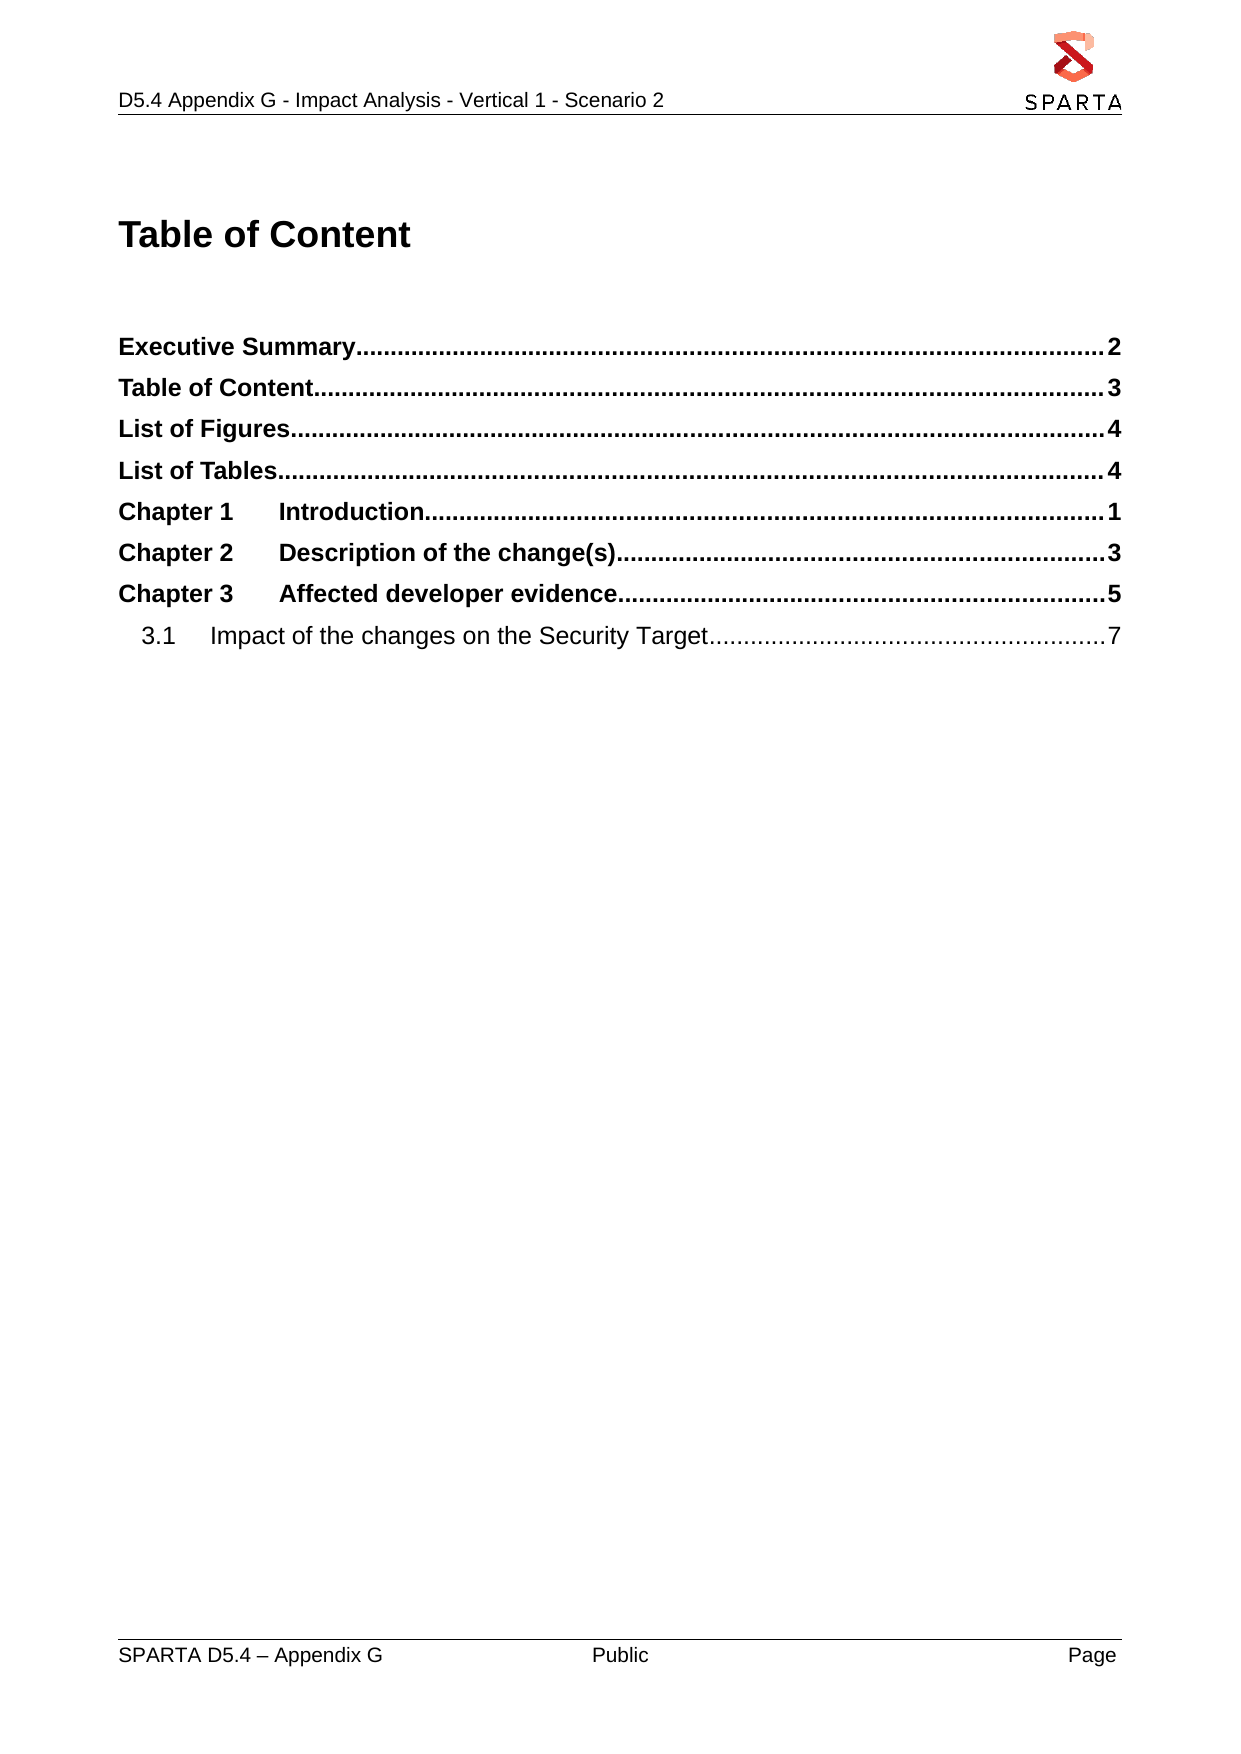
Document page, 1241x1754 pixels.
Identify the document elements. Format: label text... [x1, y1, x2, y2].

title Table of Content [118, 212, 1122, 256]
text Table of Content 3 [118, 373, 1122, 402]
text Executive Summary 2 [118, 332, 1122, 361]
text Chapter 3 Affected developer evidence 5 [118, 579, 1122, 608]
text Chapter 2 Description of the change(s) 3 [118, 538, 1122, 567]
text Chapter 1 Introduction 1 [118, 497, 1122, 526]
text 3.1 Impact of the changes on the Security Target 7 [141, 621, 1122, 649]
text List of Figures 4 [118, 414, 1122, 443]
picture [1025, 31, 1122, 110]
text List of Tables 4 [118, 456, 1122, 484]
